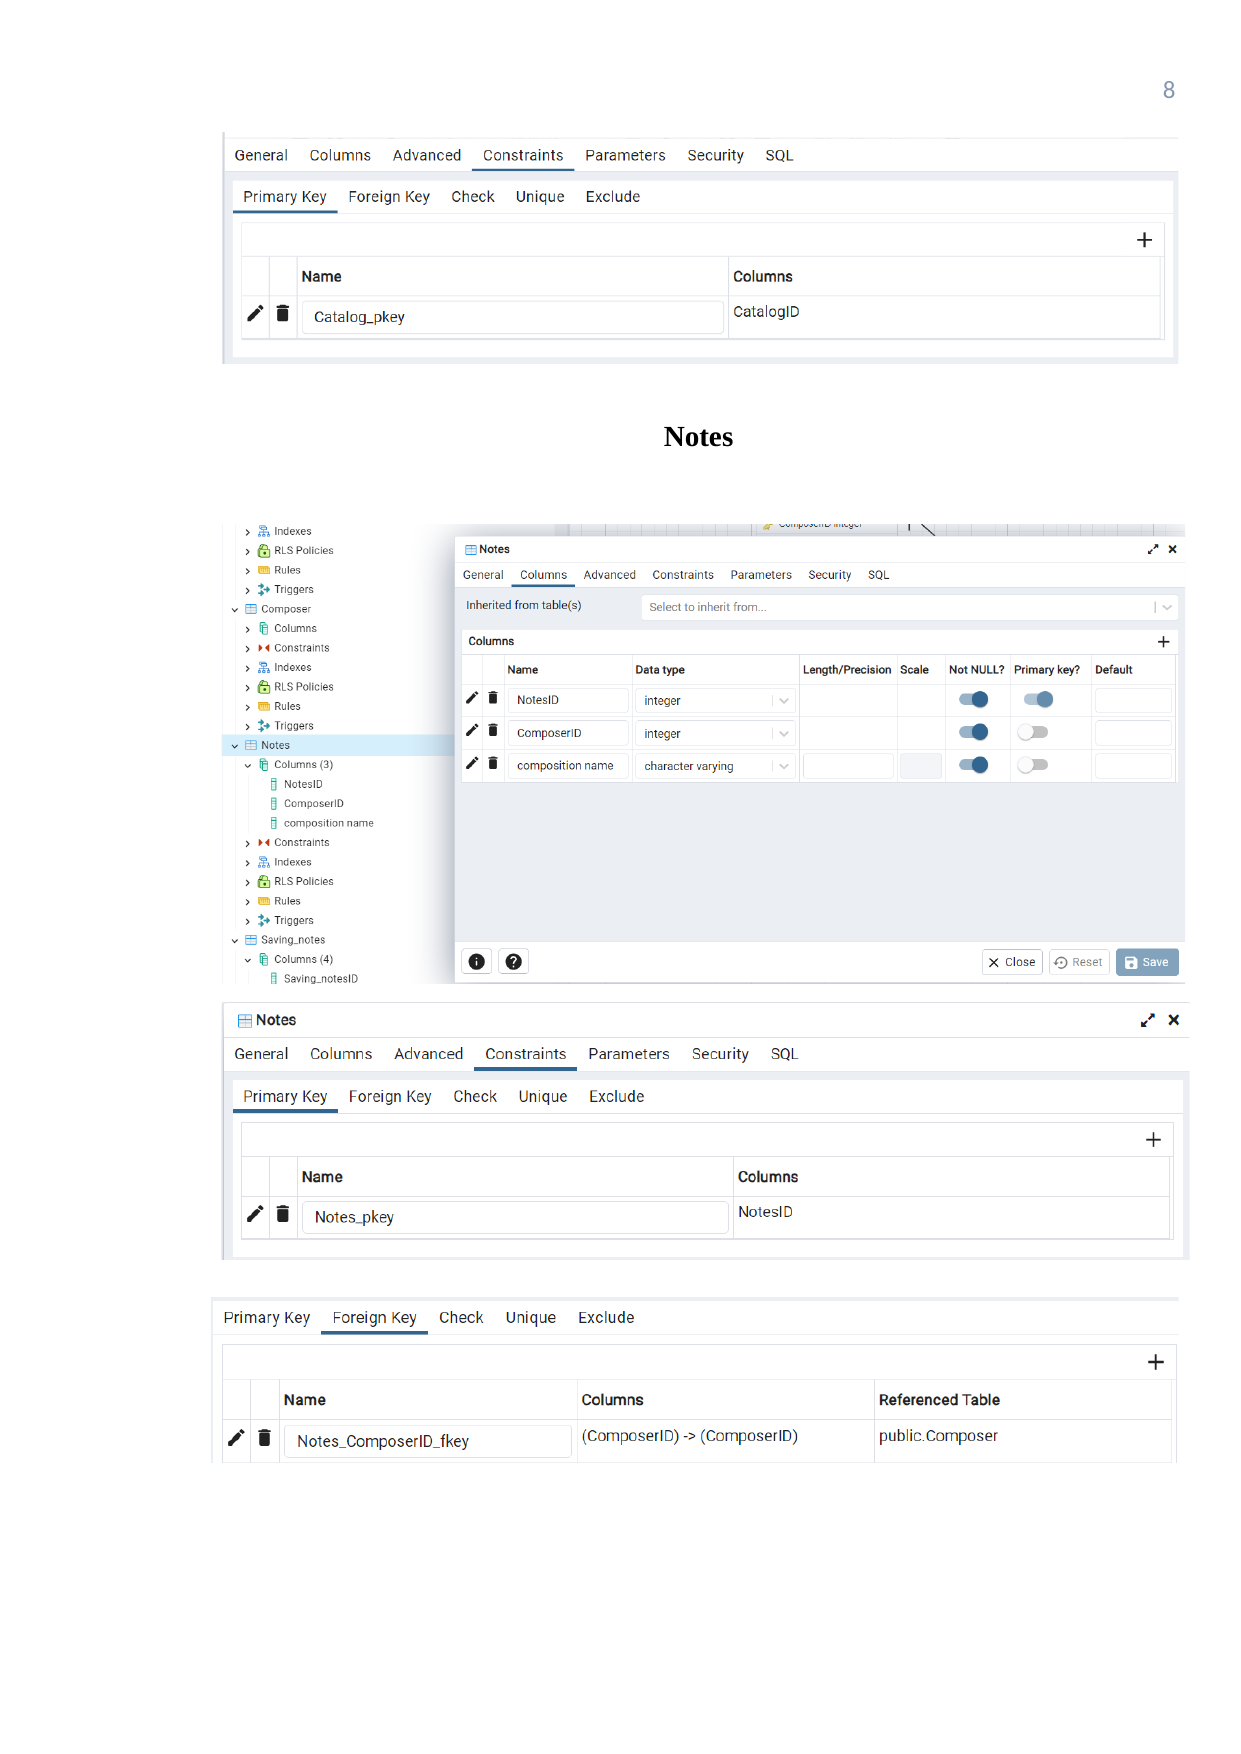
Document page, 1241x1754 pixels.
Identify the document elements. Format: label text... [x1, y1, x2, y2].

picture [222, 131, 1179, 364]
text Notes [148, 419, 1175, 452]
picture [221, 524, 1185, 984]
picture [221, 1002, 1190, 1260]
picture [210, 1297, 1179, 1463]
